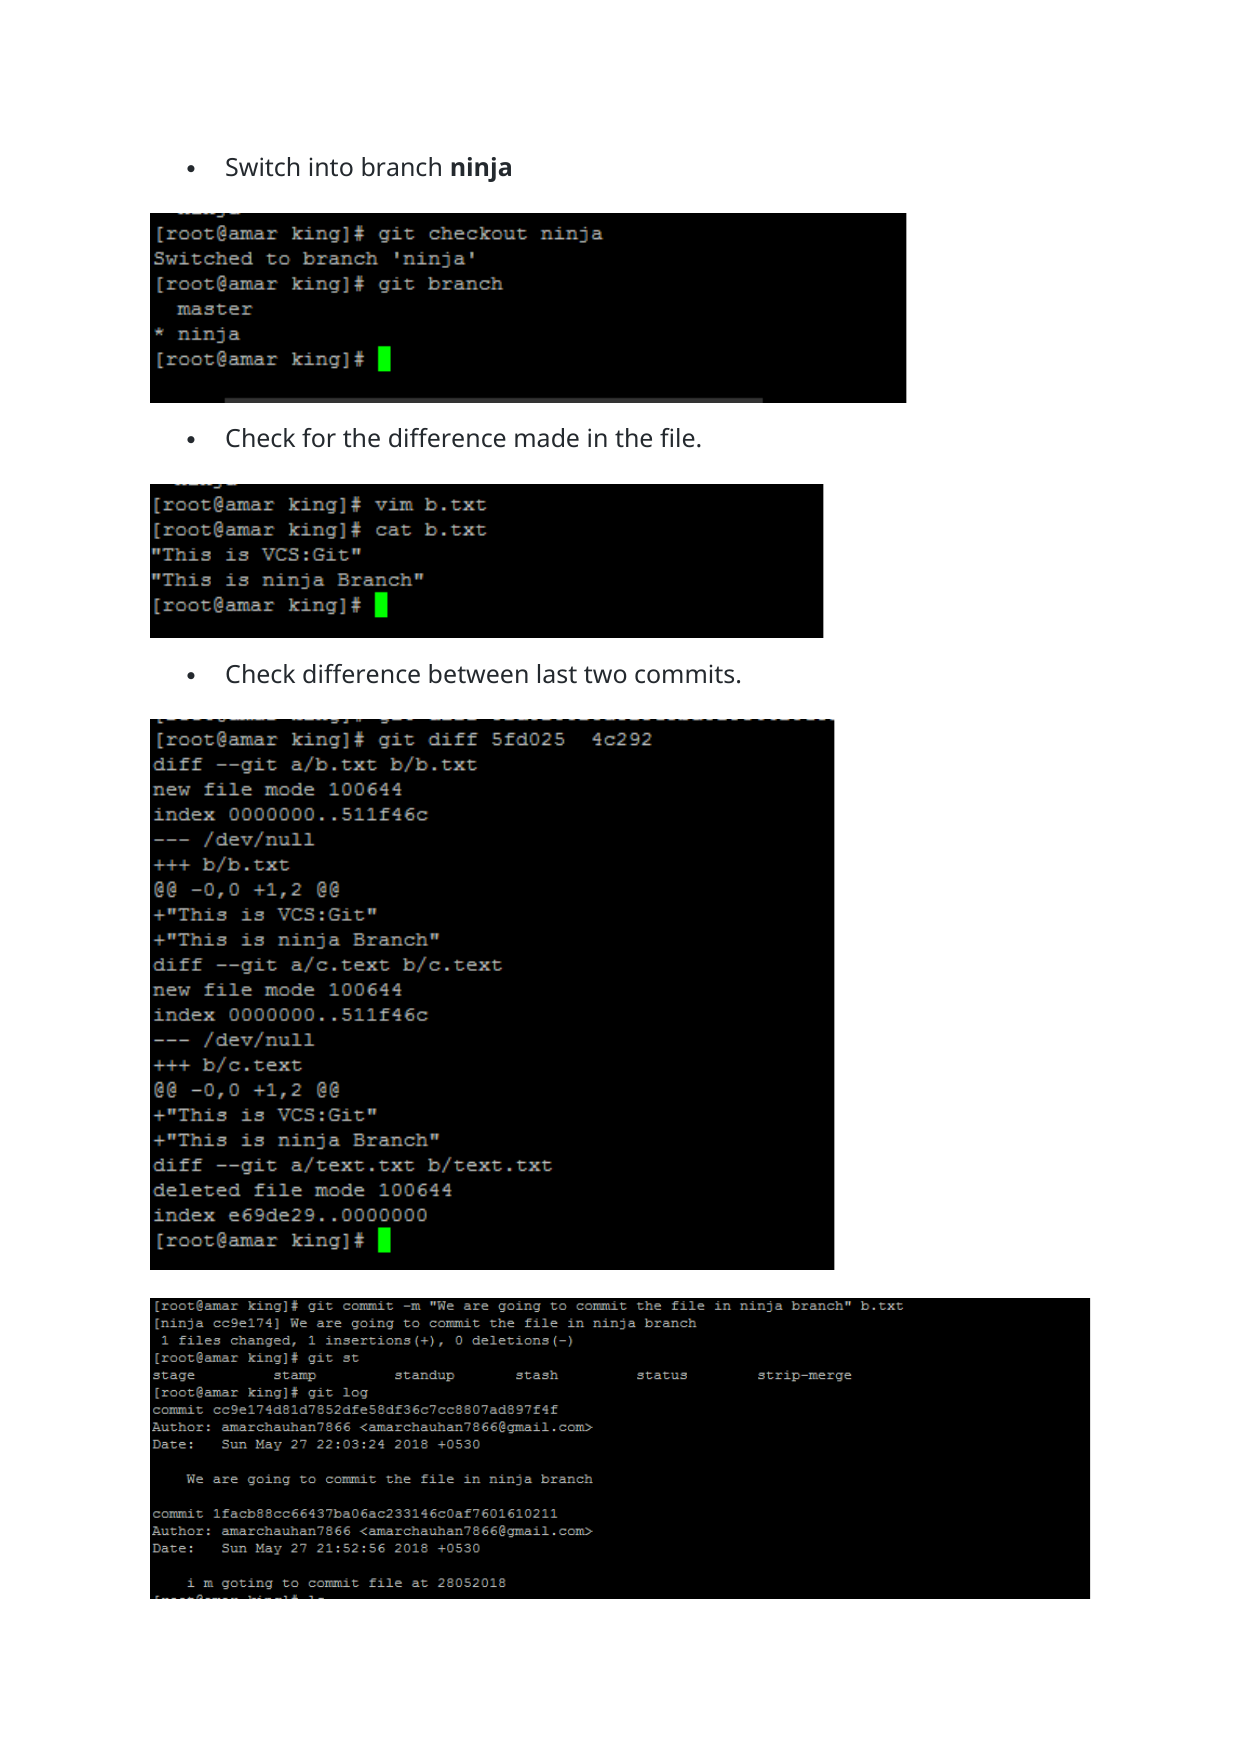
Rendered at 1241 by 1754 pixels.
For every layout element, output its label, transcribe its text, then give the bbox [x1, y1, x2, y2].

list Switch into branch ninja [187, 150, 1090, 184]
list Check difference between last two commits. [187, 656, 1090, 690]
picture [150, 719, 835, 1270]
picture [150, 213, 907, 403]
list Check for the difference made in the file. [187, 421, 1090, 455]
picture [150, 484, 824, 638]
picture [150, 1298, 1091, 1599]
